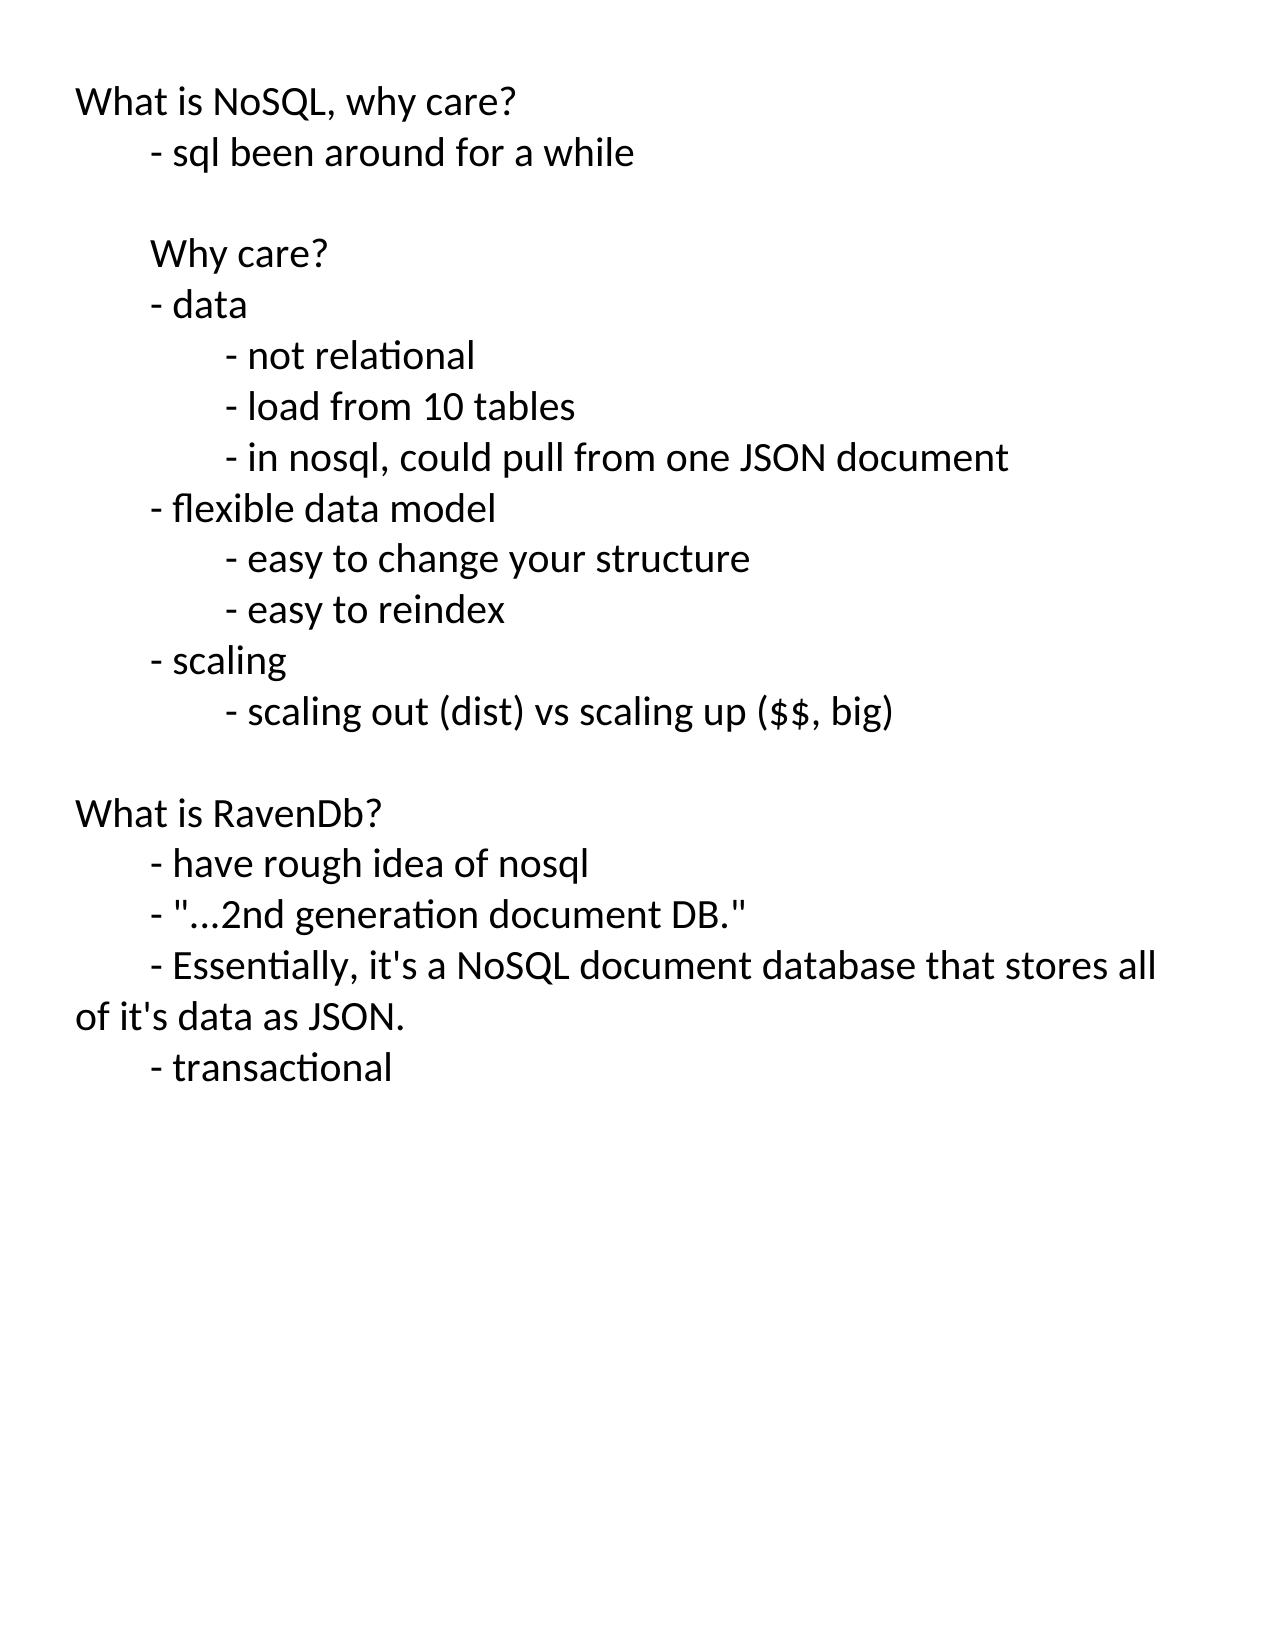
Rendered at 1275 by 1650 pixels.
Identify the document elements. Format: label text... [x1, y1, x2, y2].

text - Essentially, it's a NoSQL document database that stores all of it's data as JSON. [75, 939, 1200, 1041]
text - easy to change your structure [75, 532, 1200, 583]
text - flexible data model [75, 482, 1200, 532]
text - have rough idea of nosql [75, 837, 1200, 888]
text - sql been around for a while [75, 126, 1200, 177]
text - scaling [75, 634, 1200, 685]
text - in nosql, could pull from one JSON document [75, 431, 1200, 482]
text - transactional [75, 1041, 1200, 1092]
text - easy to reindex [75, 583, 1200, 634]
text - load from 10 tables [75, 380, 1200, 431]
text - scaling out (dist) vs scaling up ($$, big) [75, 685, 1200, 736]
text What is RavenDb? [75, 787, 1200, 837]
text - not relational [75, 329, 1200, 380]
text - data [75, 278, 1200, 329]
text - "...2nd generation document DB." [75, 888, 1200, 939]
text What is NoSQL, why care? [75, 75, 1200, 126]
text Why care? [75, 227, 1200, 278]
